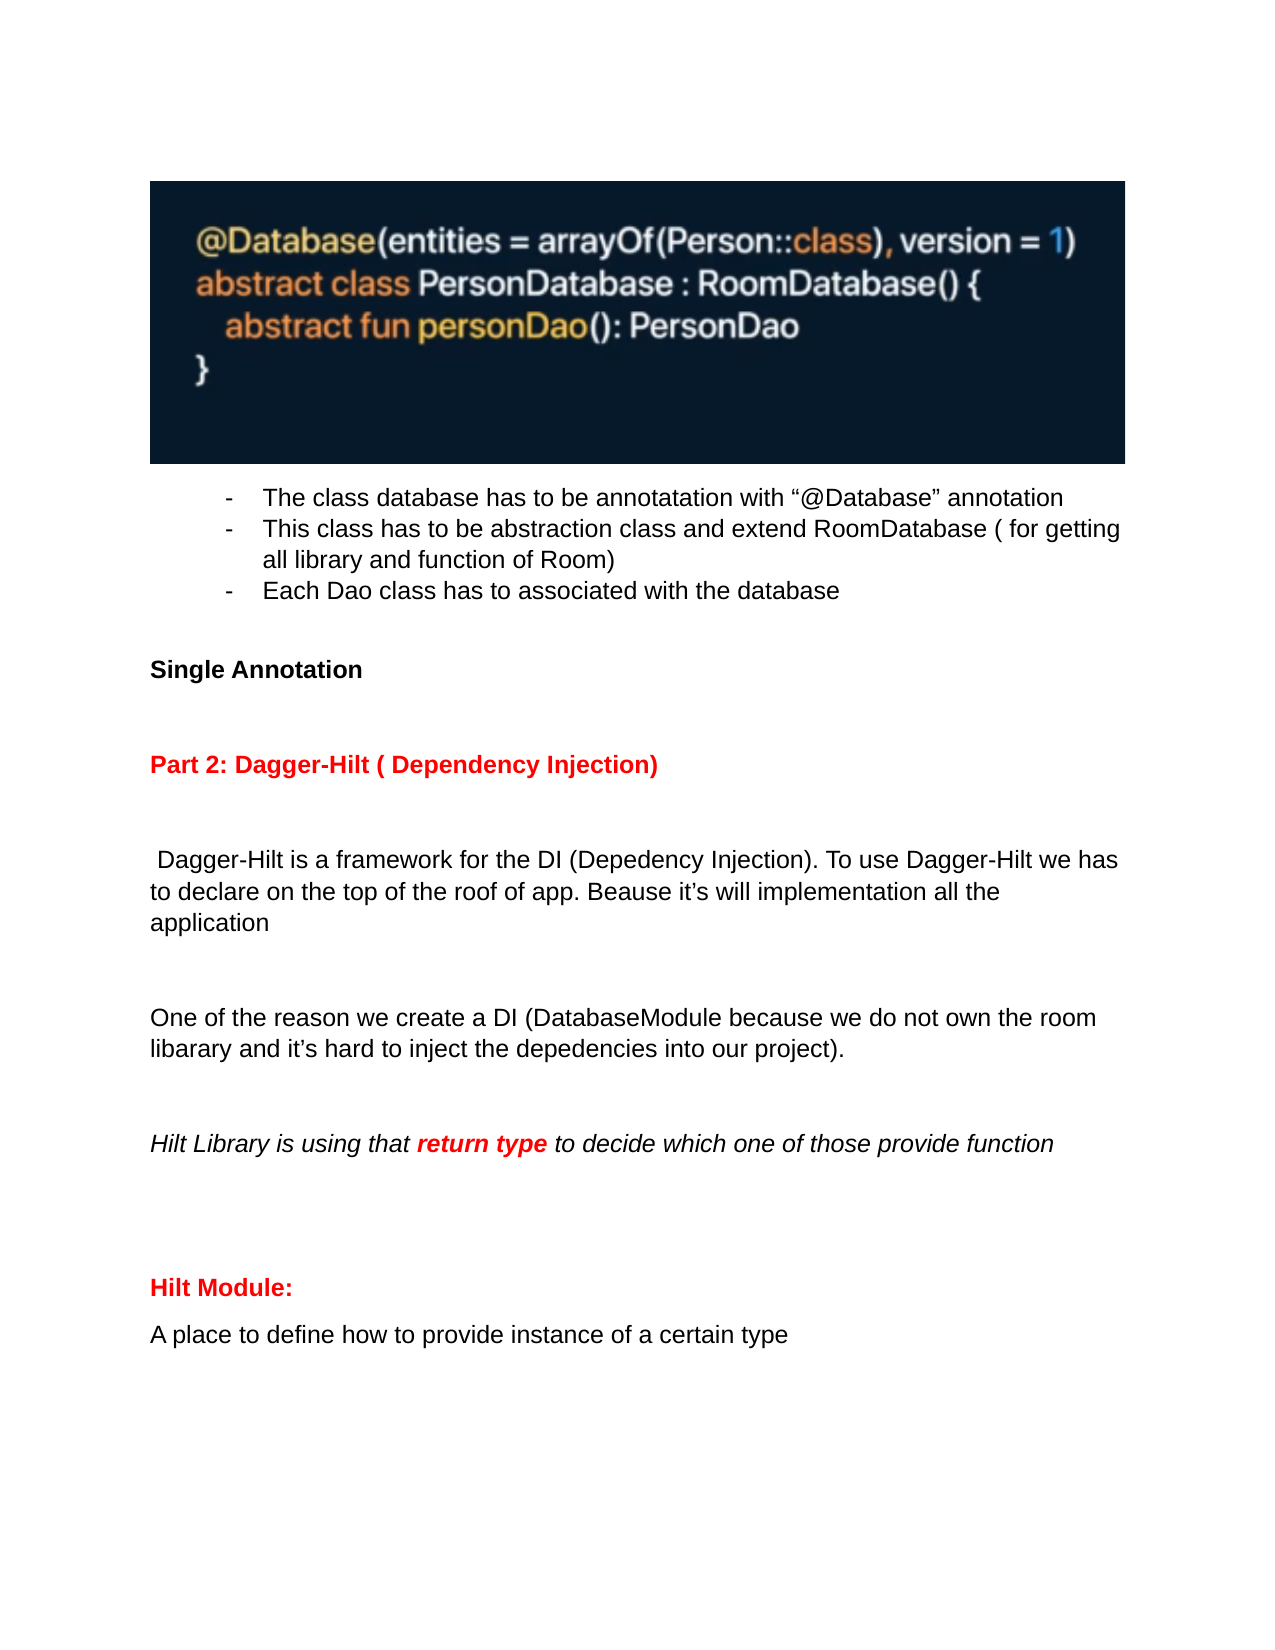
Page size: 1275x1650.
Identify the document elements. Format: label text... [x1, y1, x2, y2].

text A place to define how to provide instance of a certain type [150, 1320, 1125, 1349]
text Dagger-Hilt is a framework for the DI (Depedency Injection). To use Dagger-Hilt we has to declare on the top of the roof of app. Beause it’s will implementation all the application [150, 846, 1125, 936]
list The class database has to be annotatation with “@Database” annotation [225, 483, 1125, 512]
text Hilt Module: [150, 1273, 1125, 1301]
picture [150, 181, 1125, 464]
list Each Dao class has to associated with the database [225, 576, 1125, 605]
text Hilt Library is using that return type to decide which one of those provide function [150, 1129, 1125, 1158]
text One of the reason we create a DI (DatabaseModule because we do not own the room libarary and it’s hard to inject the depedencies into our project). [150, 1003, 1125, 1063]
text Part 2: Dagger-Hilt ( Dependency Injection) [150, 750, 1125, 779]
list This class has to be abstraction class and extend RoomDatabase ( for getting all library and function of Room) [225, 514, 1125, 574]
text Single Annotation [150, 655, 1125, 683]
